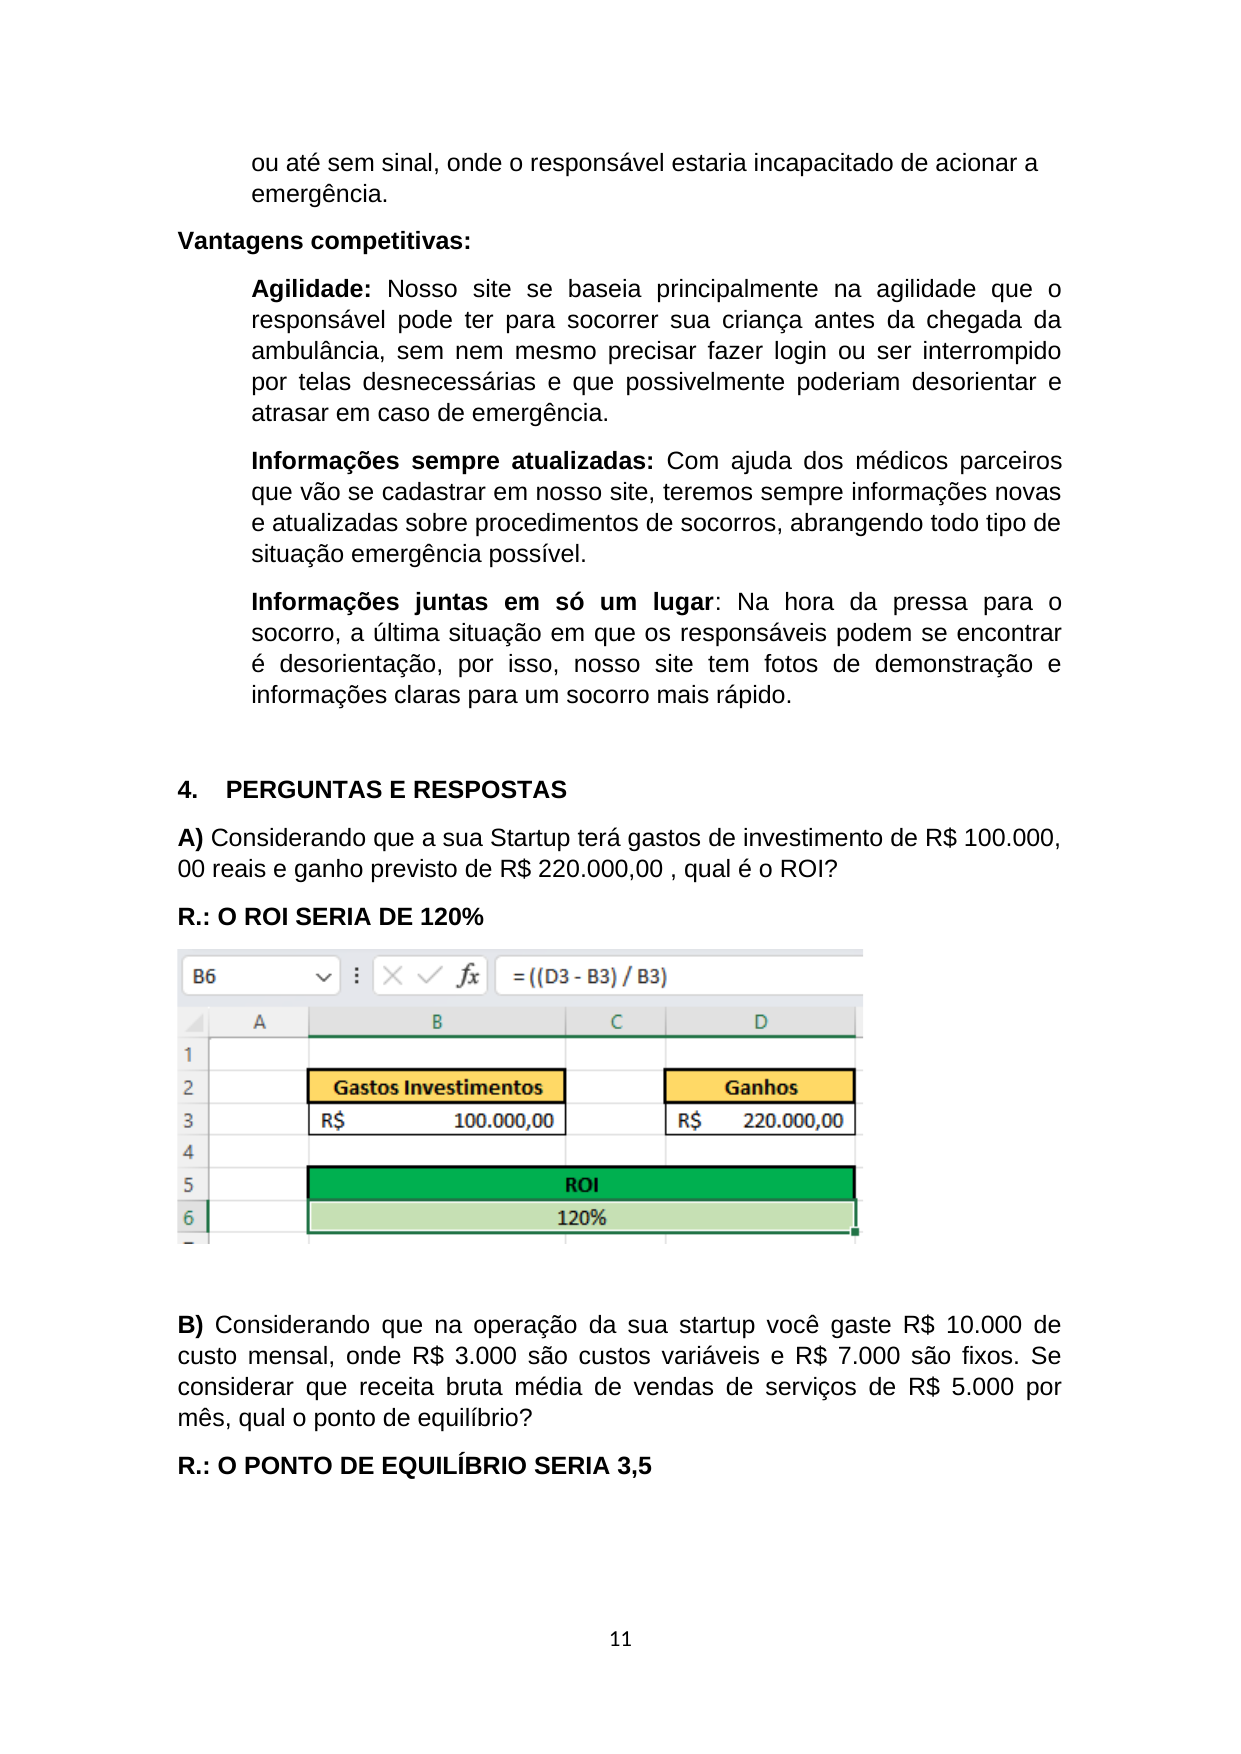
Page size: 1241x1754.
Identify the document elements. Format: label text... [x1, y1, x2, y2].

text Informações juntas em só um lugar: Na hora da pressa para o socorro, a última situação em que os responsáveis podem se encontrar é desorientação, por isso, nosso site tem fotos de demonstração e informações claras para um socorro mais rápido. [251, 587, 1063, 709]
list PERGUNTAS E RESPOSTAS [177, 775, 1063, 804]
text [251, 148, 1063, 207]
text B) Considerando que na operação da sua startup você gaste R$ 10.000 de custo mensal, onde R$ 3.000 são custos variáveis e R$ 7.000 são fixos. Se considerar que receita bruta média de vendas de serviços de R$ 5.000 por mês, qual o ponto de equilíbrio? [177, 1310, 1063, 1432]
text Agilidade: Nosso site se baseia principalmente na agilidade que o responsável pode ter para socorrer sua criança antes da chegada da ambulância, sem nem mesmo precisar fazer login ou ser interrompido por telas desnecessárias e que possivelmente poderiam desorientar e atrasar em caso de emergência. [251, 274, 1063, 427]
text R.: O PONTO DE EQUILÍBRIO SERIA 3,5 [177, 1451, 1063, 1479]
text Vantagens competitivas: [177, 226, 1063, 255]
text Informações sempre atualizadas: Com ajuda dos médicos parceiros que vão se cadastrar em nosso site, teremos sempre informações novas e atualizadas sobre procedimentos de socorros, abrangendo todo tipo de situação emergência possível. [251, 446, 1063, 568]
text A) Considerando que a sua Startup terá gastos de investimento de R$ 100.000, 00 reais e ganho previsto de R$ 220.000,00 , qual é o ROI? [177, 823, 1063, 883]
picture [177, 949, 864, 1244]
text R.: O ROI SERIA DE 120% [177, 902, 1063, 931]
